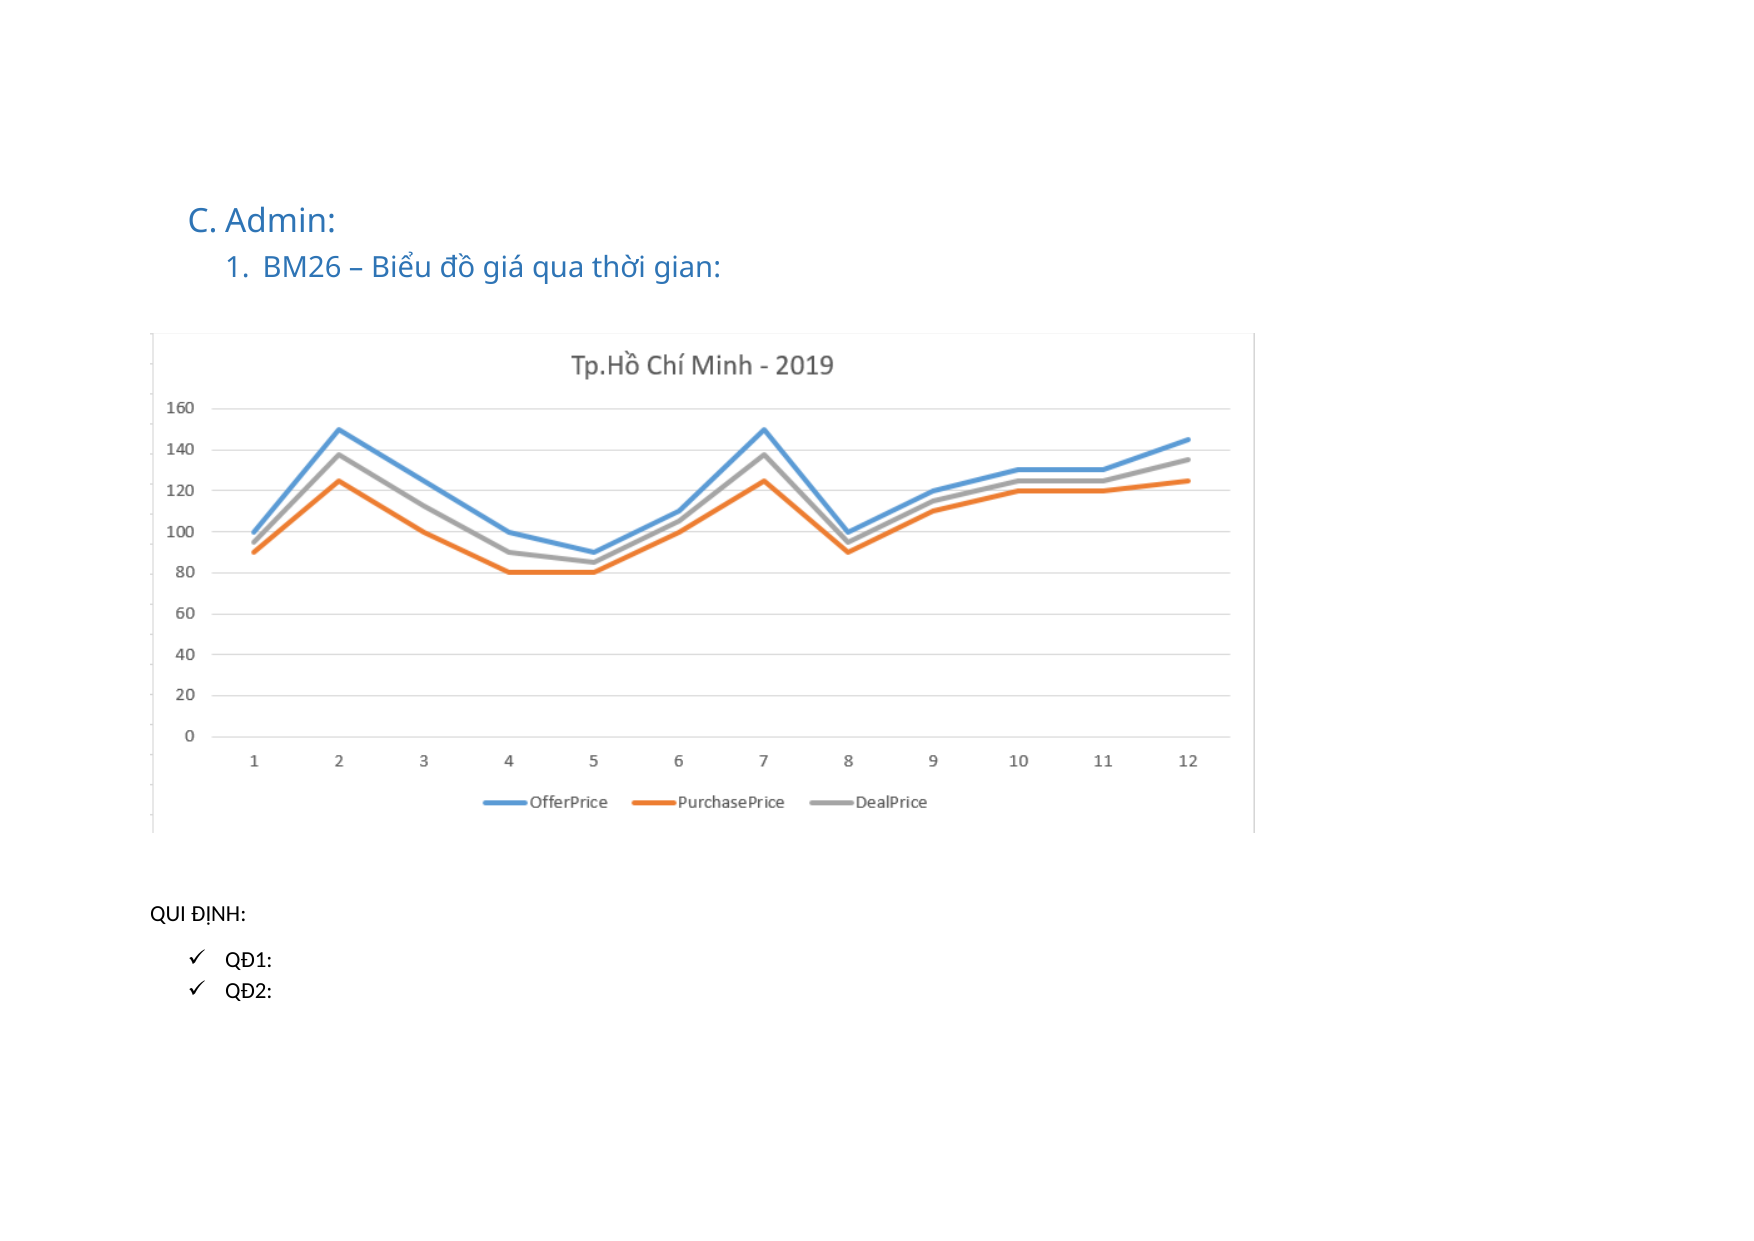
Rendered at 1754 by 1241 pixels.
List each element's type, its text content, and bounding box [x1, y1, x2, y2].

list QĐ1: [187, 946, 1604, 974]
text QUI ĐỊNH: [150, 899, 1604, 927]
subtitle BM26 – Biểu đồ giá qua thời gian: [225, 246, 1604, 286]
picture [150, 333, 1255, 833]
subtitle Admin: [187, 197, 1604, 242]
list QĐ2: [187, 976, 1604, 1004]
